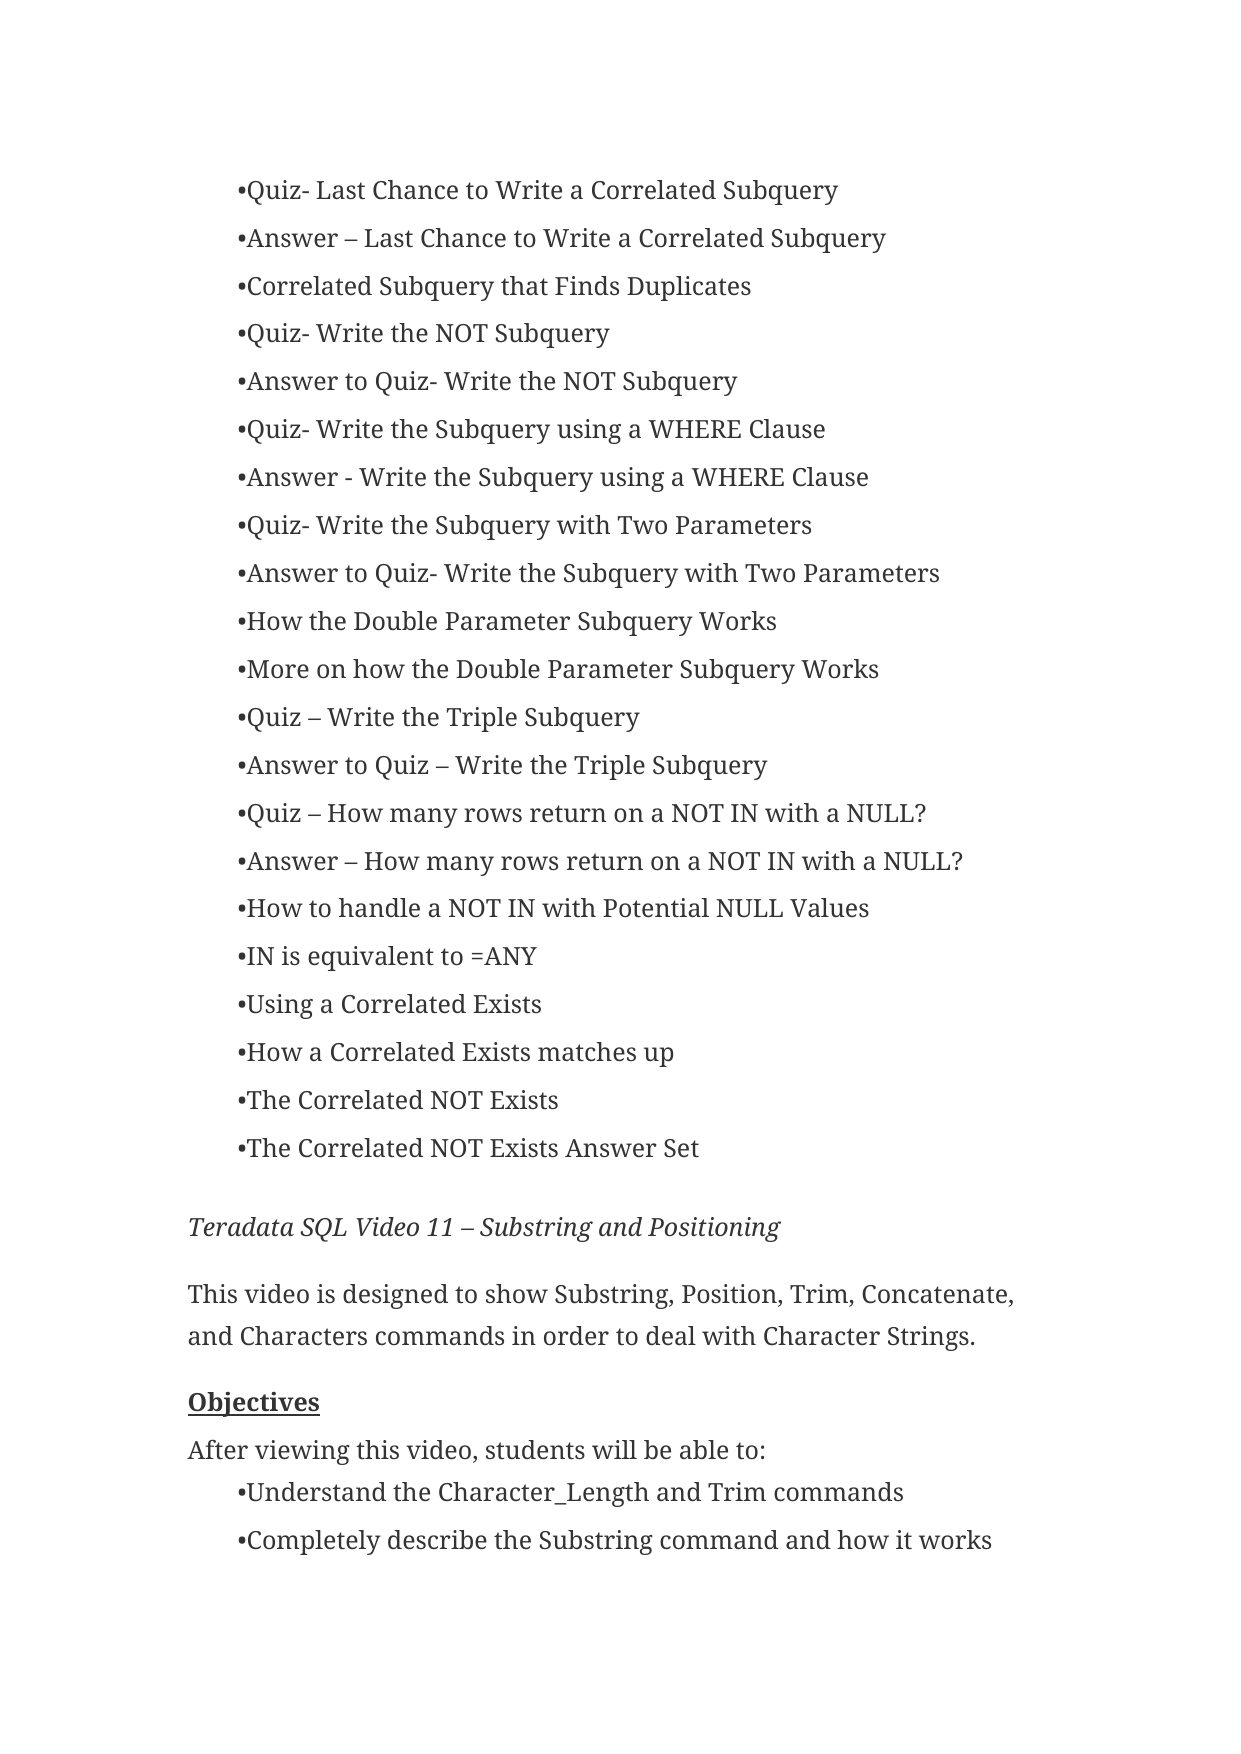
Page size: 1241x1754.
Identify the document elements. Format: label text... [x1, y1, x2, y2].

text •Answer – How many rows return on a NOT IN with a NULL? [237, 839, 1053, 881]
text •How a Correlated Exists matches up [237, 1031, 1053, 1073]
text After viewing this video, students will be able to: [187, 1429, 1053, 1471]
text •More on how the Double Parameter Subquery Works [237, 648, 1053, 689]
text •How the Double Parameter Subquery Works [237, 600, 1053, 642]
text •How to handle a NOT IN with Potential NULL Values [237, 887, 1053, 929]
text •Understand the Character_Length and Trim commands [237, 1471, 1053, 1512]
text •Answer to Quiz – Write the Triple Subquery [237, 744, 1053, 785]
text •Quiz- Write the Subquery with Two Parameters [237, 504, 1053, 546]
text Teradata SQL Video 11 – Substring and Positioning [187, 1206, 1053, 1248]
text •Correlated Subquery that Finds Duplicates [237, 264, 1053, 306]
text •Answer to Quiz- Write the NOT Subquery [237, 360, 1053, 402]
text •IN is equivalent to =ANY [237, 935, 1053, 977]
text •Quiz- Write the Subquery using a WHERE Clause [237, 408, 1053, 450]
text •Using a Correlated Exists [237, 983, 1053, 1025]
text •Answer – Last Chance to Write a Correlated Subquery [237, 217, 1053, 258]
text •Answer - Write the Subquery using a WHERE Clause [237, 456, 1053, 498]
text •Answer to Quiz- Write the Subquery with Two Parameters [237, 552, 1053, 594]
text •Completely describe the Substring command and how it works [237, 1519, 1053, 1560]
text •Quiz – Write the Triple Subquery [237, 696, 1053, 737]
text This video is designed to show Substring, Position, Trim, Concatenate, and Characters commands in order to deal with Character Strings. [187, 1273, 1053, 1356]
text •The Correlated NOT Exists [237, 1079, 1053, 1121]
text •Quiz- Write the NOT Subquery [237, 312, 1053, 354]
text •The Correlated NOT Exists Answer Set [237, 1127, 1053, 1169]
text Objectives [187, 1381, 1053, 1423]
text •Quiz- Last Chance to Write a Correlated Subquery [237, 169, 1053, 210]
text •Quiz – How many rows return on a NOT IN with a NULL? [237, 792, 1053, 833]
